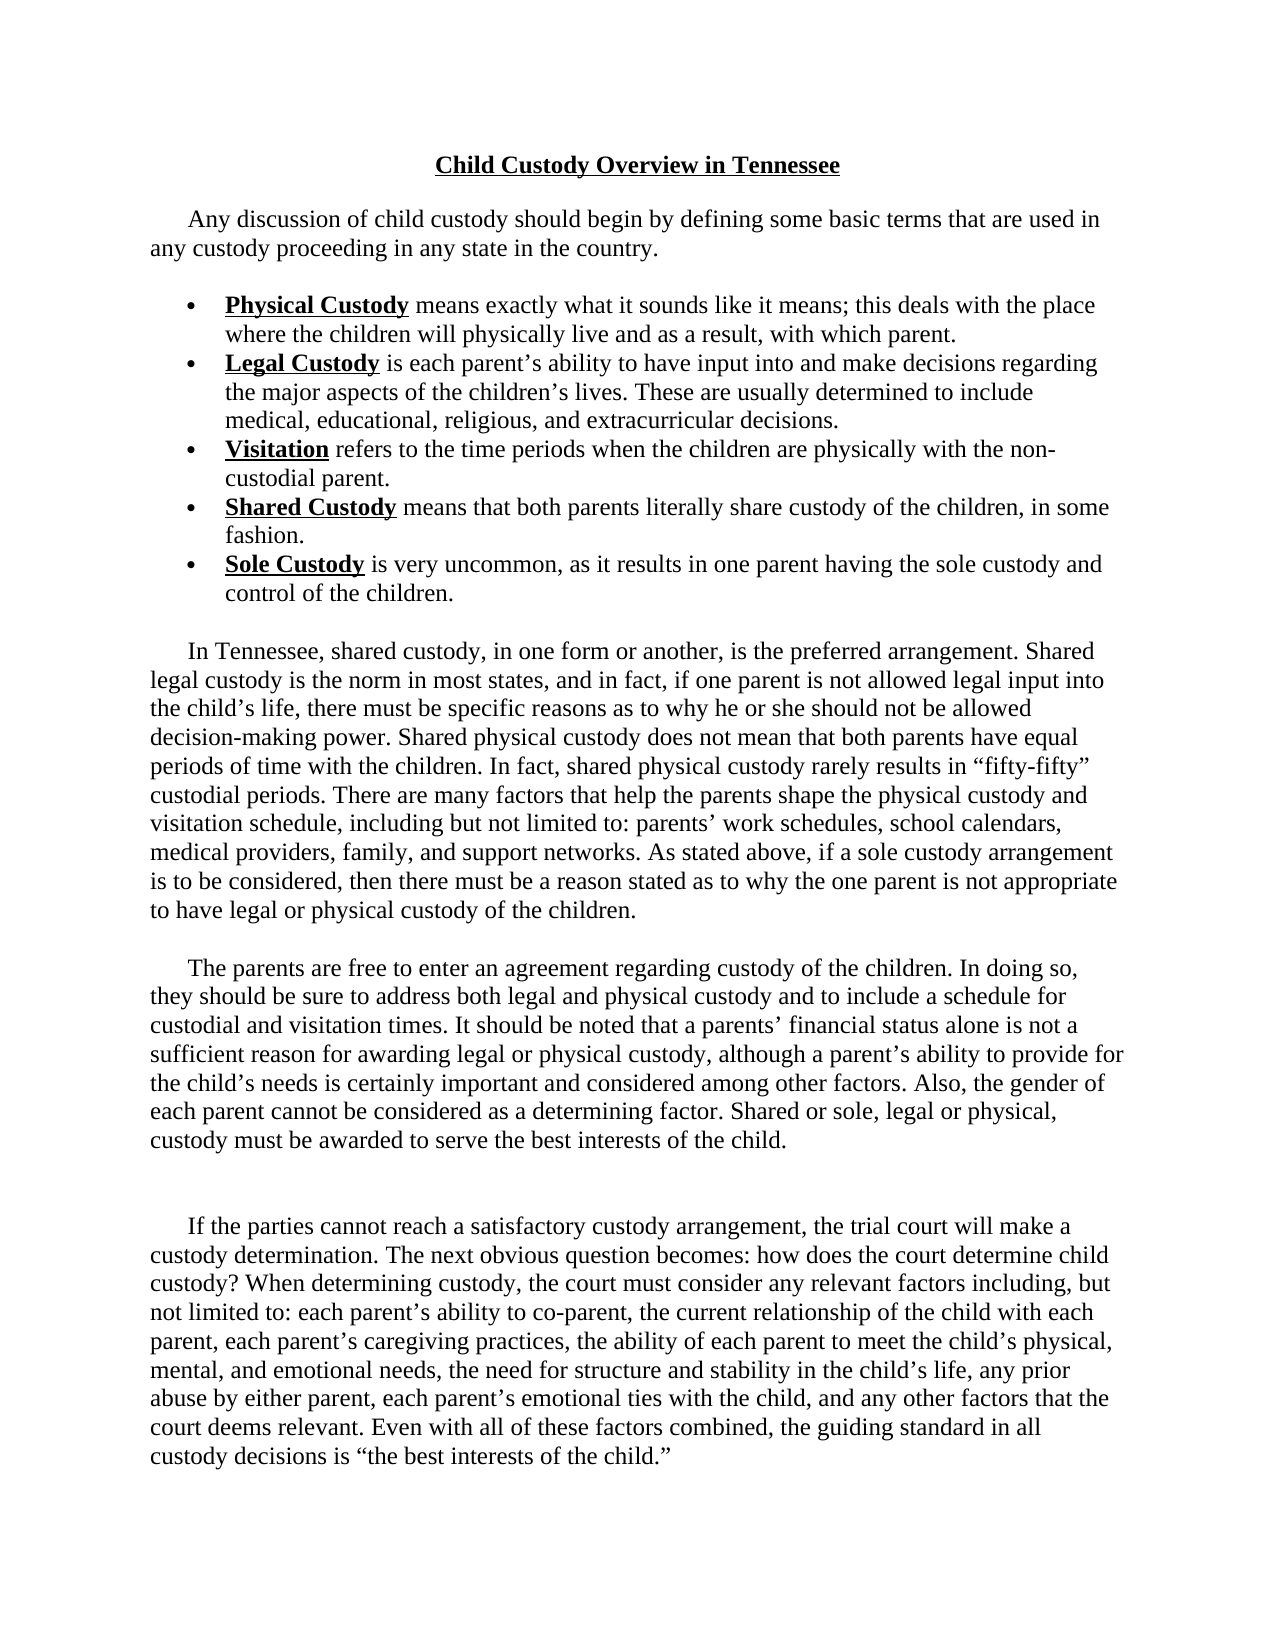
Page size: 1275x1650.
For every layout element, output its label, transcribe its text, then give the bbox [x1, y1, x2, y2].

list Physical Custody means exactly what it sounds like it means; this deals with the place where the children will physically live and as a result, with which parent. [187, 291, 1125, 348]
text Any discussion of child custody should begin by defining some basic terms that are used in any custody proceeding in any state in the country. [150, 204, 1125, 261]
list Legal Custody is each parent’s ability to have input into and make decisions regarding the major aspects of the children’s lives. These are usually determined to include medical, educational, religious, and extracurricular decisions. [187, 348, 1125, 434]
list Shared Custody means that both parents literally share custody of the children, in some fashion. [187, 492, 1125, 549]
list Visitation refers to the time periods when the children are physically with the non-custodial parent. [187, 434, 1125, 492]
text If the parties cannot reach a satisfactory custody arrangement, the trial court will make a custody determination. The next obvious question becomes: how does the court determine child custody? When determining custody, the court must consider any relevant factors including, but not limited to: each parent’s ability to co-parent, the current relationship of the child with each parent, each parent’s caregiving practices, the ability of each parent to meet the child’s physical, mental, and emotional needs, the need for structure and stability in the child’s life, any prior abuse by either parent, each parent’s emotional ties with the child, and any other factors that the court deems relevant. Even with all of these factors combined, the guiding standard in all custody decisions is “the best interests of the child.” [150, 1211, 1125, 1470]
list Sole Custody is very uncommon, as it results in one parent having the sole custody and control of the children. [187, 549, 1125, 607]
text The parents are free to enter an agreement regarding custody of the children. In doing so, they should be sure to address both legal and physical custody and to include a schedule for custodial and visitation times. It should be noted that a parents’ financial status alone is not a sufficient reason for awarding legal or physical custody, although a parent’s ability to provide for the child’s needs is certainly important and considered among other factors. Also, the gender of each parent cannot be considered as a determining factor. Shared or sole, legal or physical, custody must be awarded to serve the best interests of the child. [150, 953, 1125, 1182]
text Child Custody Overview in Tennessee [150, 150, 1125, 179]
text In Tennessee, shared custody, in one form or another, is the preferred arrangement. Shared legal custody is the norm in most states, and in fact, if one parent is not allowed legal input into the child’s life, there must be specific reasons as to why he or she should not be allowed decision-making power. Shared physical custody does not mean that both parents have equal periods of time with the children. In fact, shared physical custody rarely results in “fifty-fifty” custodial periods. There are many factors that help the parents shape the physical custody and visitation schedule, including but not limited to: parents’ work schedules, school calendars, medical providers, family, and support networks. As stated above, if a sole custody arrangement is to be considered, then there must be a reason stated as to why the one parent is not appropriate to have legal or physical custody of the children. [150, 636, 1125, 923]
